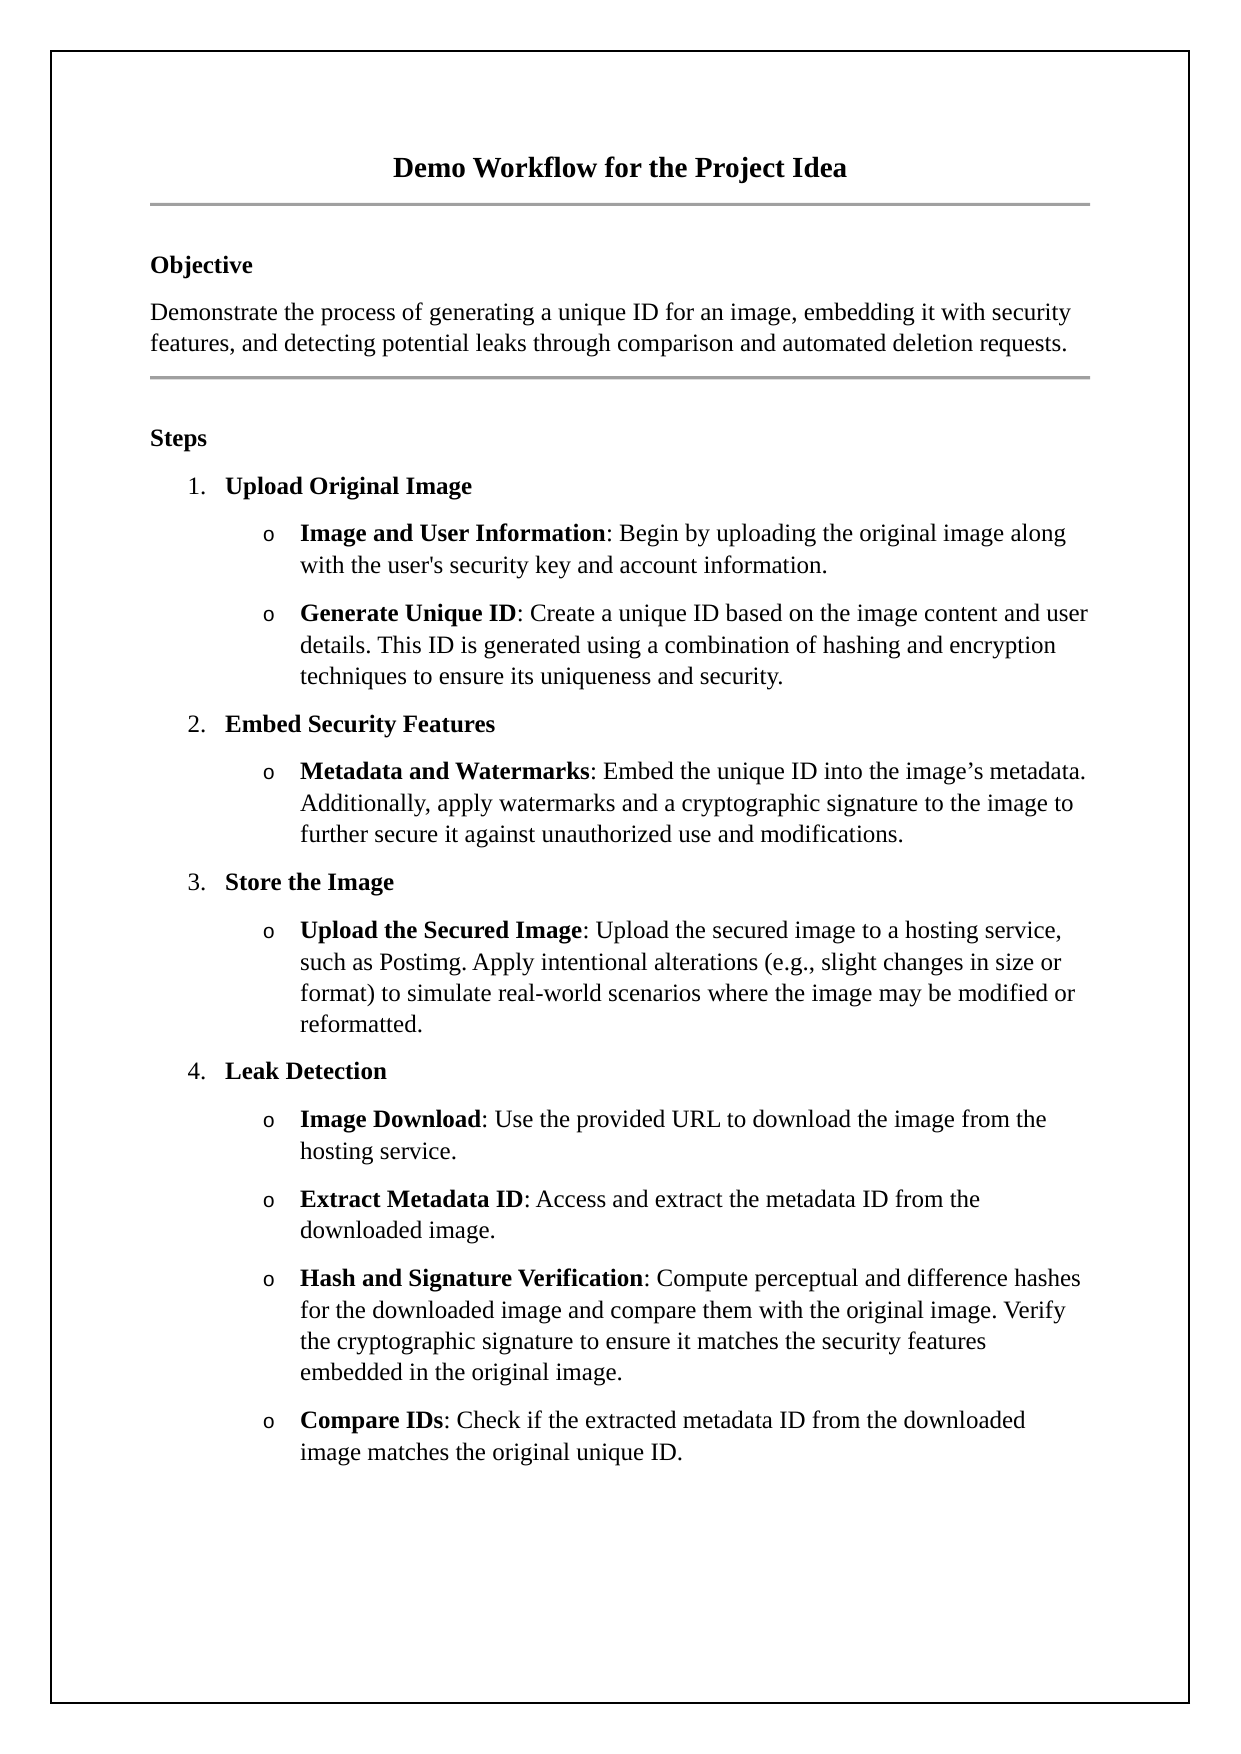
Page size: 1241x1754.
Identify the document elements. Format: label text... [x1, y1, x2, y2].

text Objective [150, 250, 1090, 278]
list Compare IDs: Check if the extracted metadata ID from the downloaded image matches the original unique ID. [262, 1405, 1090, 1466]
list Embed Security Features [187, 709, 1090, 737]
text Demonstrate the process of generating a unique ID for an image, embedding it with security features, and detecting potential leaks through comparison and automated deletion requests. [150, 297, 1090, 357]
list Hash and Signature Verification: Compute perceptual and difference hashes for the downloaded image and compare them with the original image. Verify the cryptographic signature to ensure it matches the security features embedded in the original image. [262, 1263, 1090, 1386]
text Demo Workflow for the Project Idea [150, 150, 1090, 183]
list Upload Original Image [187, 471, 1090, 499]
text Steps [150, 423, 1090, 452]
list Image and User Information: Begin by uploading the original image along with the user's security key and account information. [262, 518, 1090, 579]
list Extract Metadata ID: Access and extract the metadata ID from the downloaded image. [262, 1184, 1090, 1244]
list Metadata and Watermarks: Embed the unique ID into the image’s metadata. Additionally, apply watermarks and a cryptographic signature to the image to further secure it against unauthorized use and modifications. [262, 756, 1090, 848]
list Store the Image [187, 867, 1090, 896]
list Upload the Secured Image: Upload the secured image to a hosting service, such as Postimg. Apply intentional alterations (e.g., slight changes in size or format) to simulate real-world scenarios where the image may be modified or reformatted. [262, 915, 1090, 1037]
list Generate Unique ID: Create a unique ID based on the image content and user details. This ID is generated using a combination of hashing and encryption techniques to ensure its uniqueness and security. [262, 598, 1090, 690]
list Leak Detection [187, 1056, 1090, 1085]
list Image Download: Use the provided URL to download the image from the hosting service. [262, 1104, 1090, 1165]
